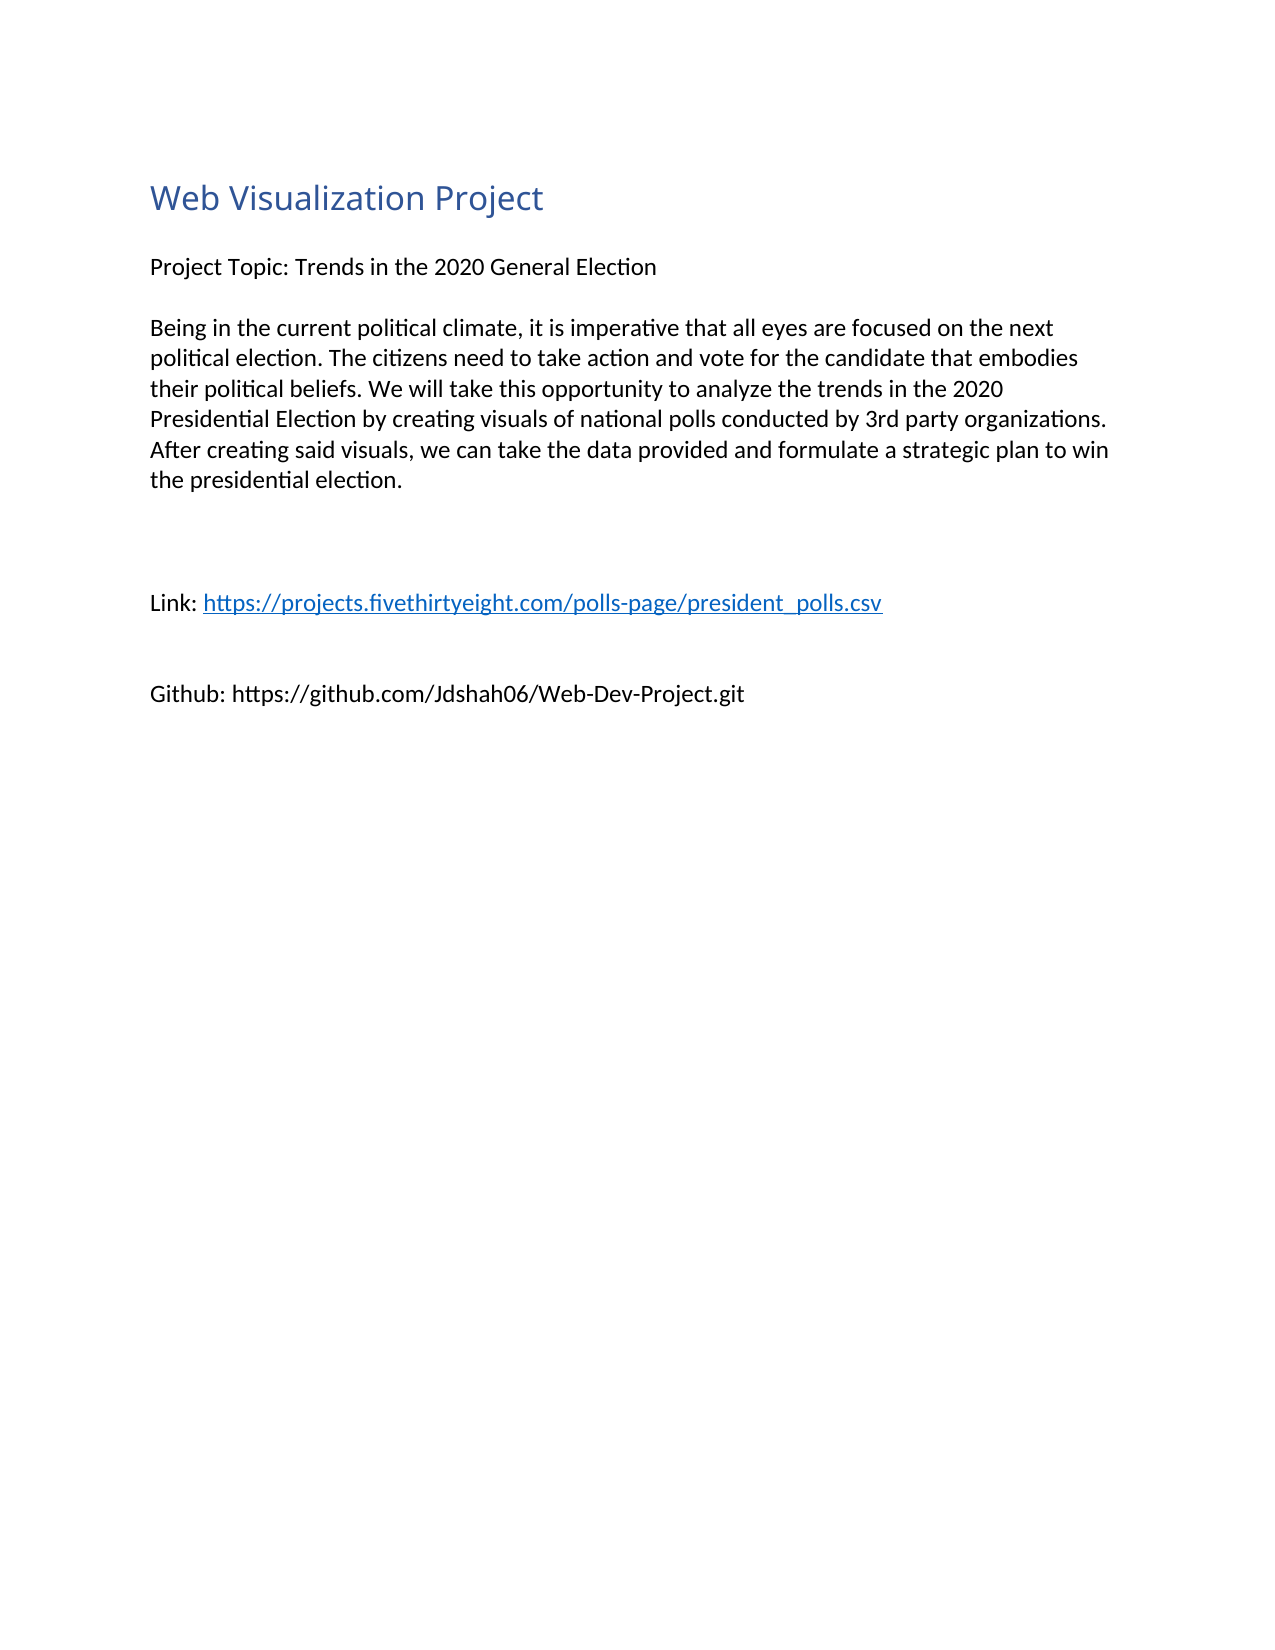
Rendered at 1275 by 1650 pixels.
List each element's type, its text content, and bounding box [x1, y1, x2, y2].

subtitle Web Visualization Project [150, 175, 1125, 220]
text Being in the current political climate, it is imperative that all eyes are focused on the next political election. The citizens need to take action and vote for the candidate that embodies their political beliefs. We will take this opportunity to analyze the trends in the 2020 Presidential Election by creating visuals of national polls conducted by 3rd party organizations. After creating said visuals, we can take the data provided and formulate a strategic plan to win the presidential election. [150, 312, 1125, 495]
text Project Topic: Trends in the 2020 General Election [150, 251, 1125, 281]
text Link: https://projects.fivethirtyeight.com/polls-page/president_polls.csv [150, 587, 1125, 617]
text Github: https://github.com/Jdshah06/Web-Dev-Project.git [150, 678, 1125, 709]
